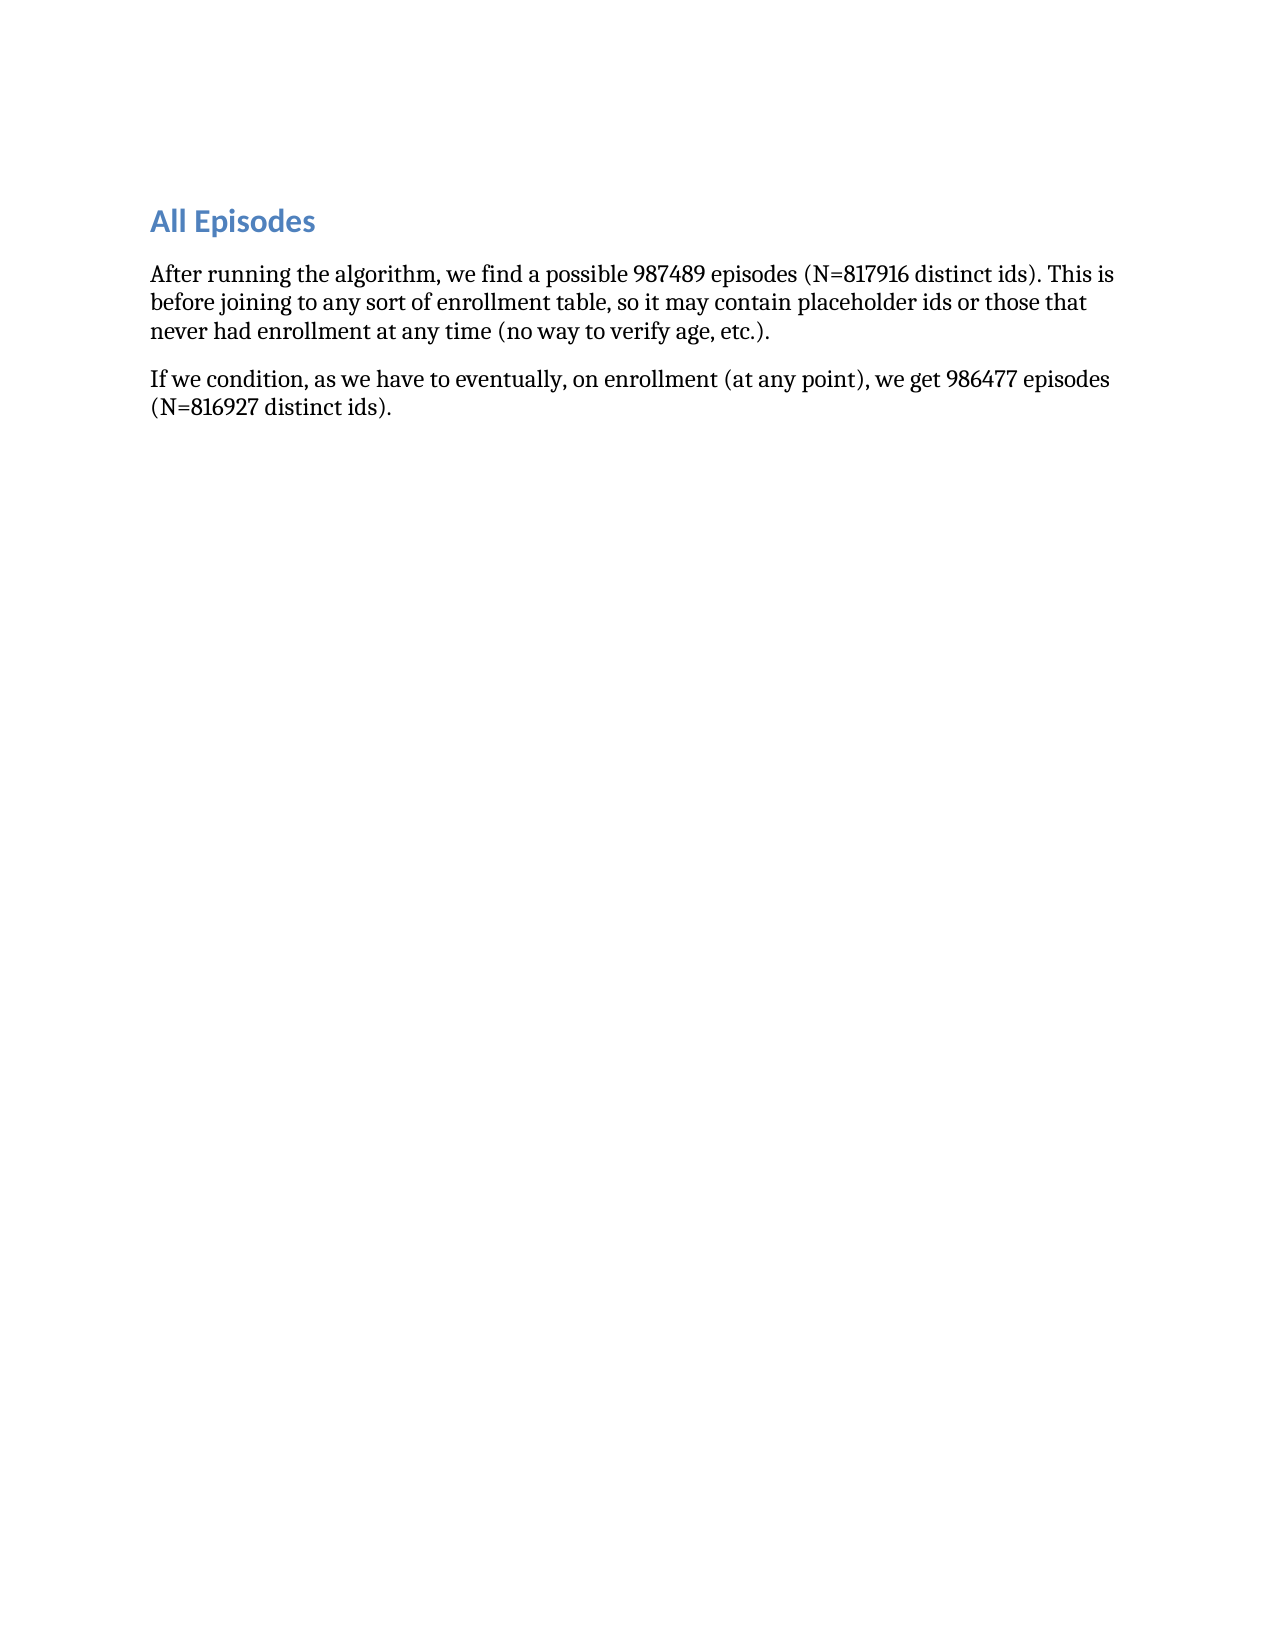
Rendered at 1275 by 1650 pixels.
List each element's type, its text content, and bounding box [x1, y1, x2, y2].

text After running the algorithm, we find a possible 987489 episodes (N=817916 distinct ids). This is before joining to any sort of enrollment table, so it may contain placeholder ids or those that never had enrollment at any time (no way to verify age, etc.). [150, 259, 1125, 346]
subtitle All Episodes [150, 200, 1125, 241]
text If we condition, as we have to eventually, on enrollment (at any point), we get 986477 episodes (N=816927 distinct ids). [150, 364, 1125, 422]
